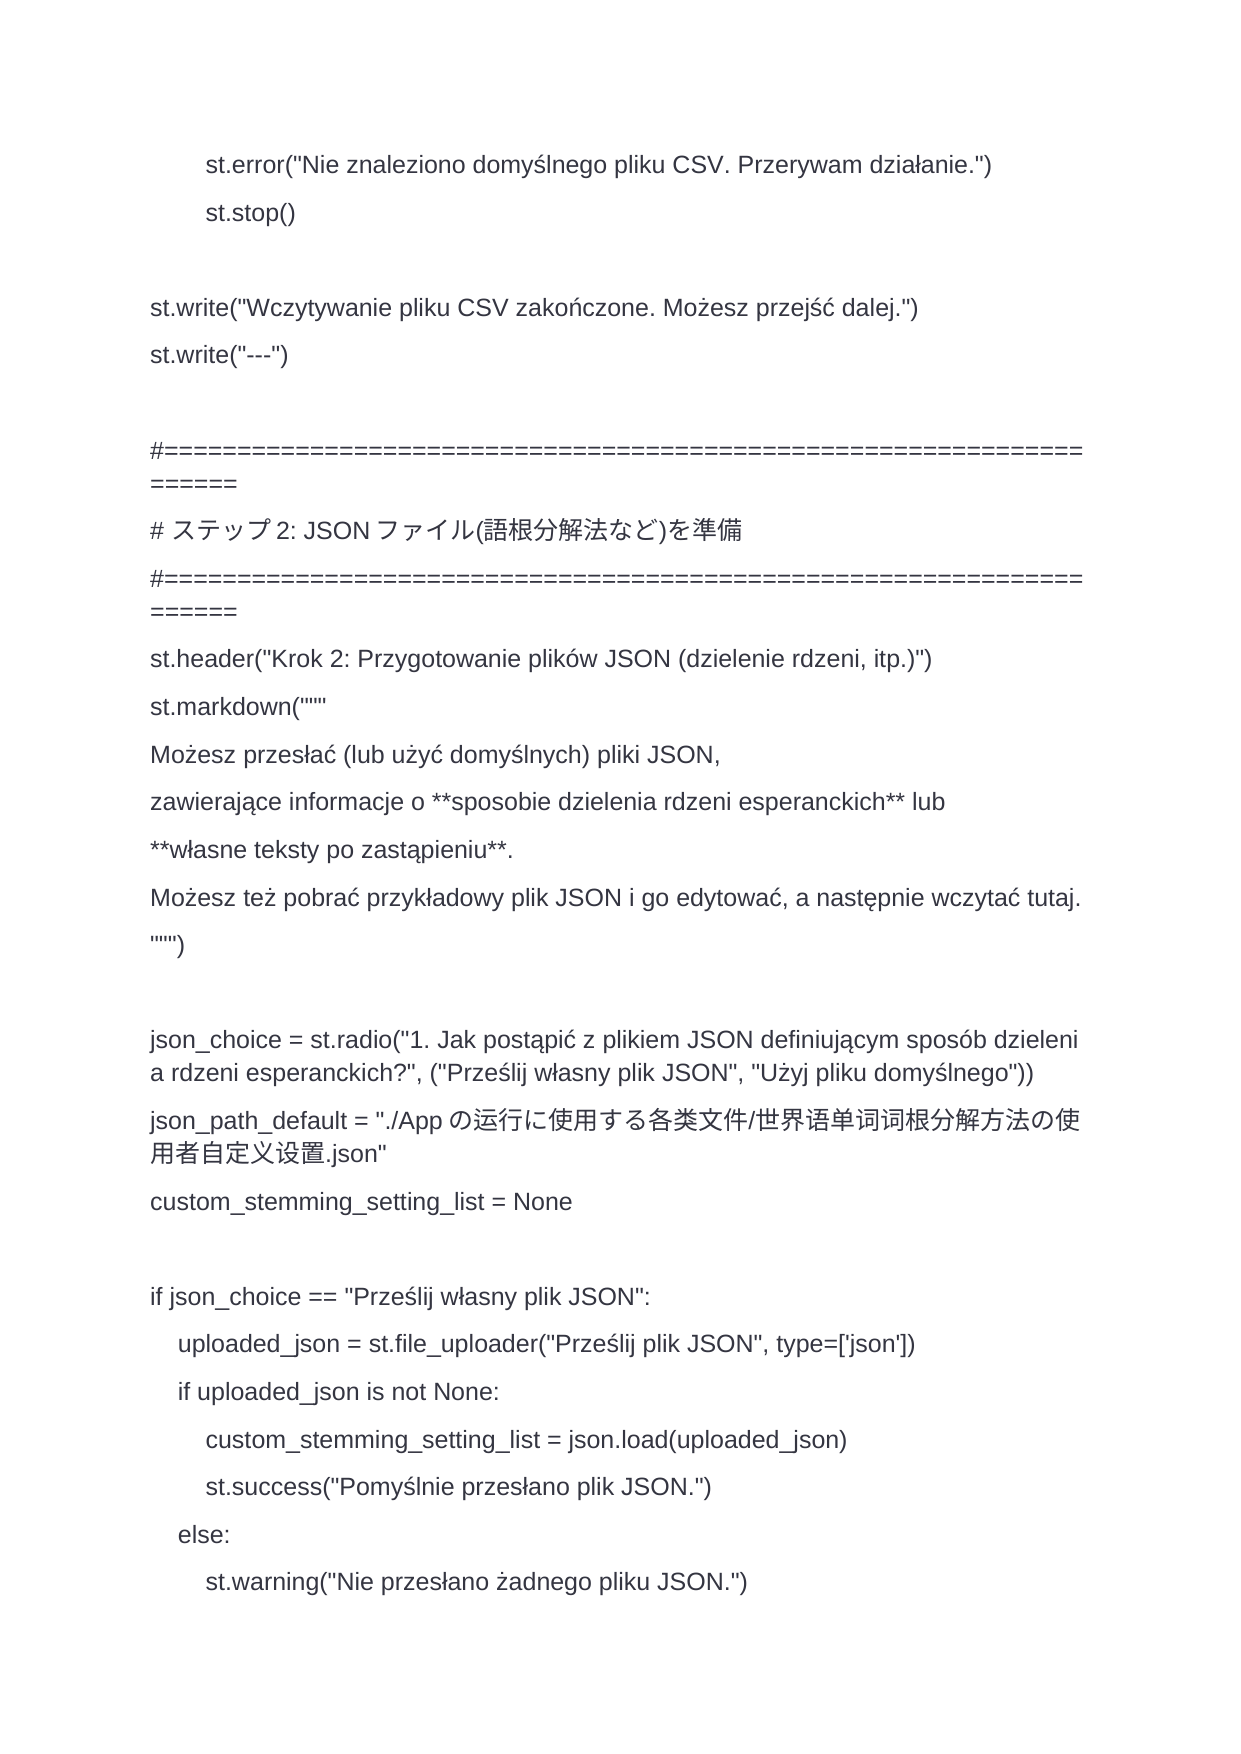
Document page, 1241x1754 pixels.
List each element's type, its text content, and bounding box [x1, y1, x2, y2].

text custom_stemming_setting_list = json.load(uploaded_json) [150, 1424, 1090, 1453]
text #===================================================================== [150, 436, 1090, 497]
text json_choice = st.radio("1. Jak postąpić z plikiem JSON definiującym sposób dzielenia rdzeni esperanckich?", ("Prześlij własny plik JSON", "Użyj pliku domyślnego")) [150, 1025, 1090, 1087]
text st.write("Wczytywanie pliku CSV zakończone. Możesz przejść dalej.") [150, 293, 1090, 322]
text #===================================================================== [150, 564, 1090, 626]
text **własne teksty po zastąpieniu**. [150, 835, 1090, 864]
text zawierające informacje o **sposobie dzielenia rdzeni esperanckich** lub [150, 787, 1090, 816]
text # ステップ2: JSONファイル(語根分解法など)を準備 [150, 516, 1090, 545]
text """) [150, 930, 1090, 959]
text uploaded_json = st.file_uploader("Prześlij plik JSON", type=['json']) [150, 1329, 1090, 1358]
text st.markdown(""" [150, 692, 1090, 721]
text Możesz też pobrać przykładowy plik JSON i go edytować, a następnie wczytać tutaj. [150, 882, 1090, 911]
text if json_choice == "Prześlij własny plik JSON": [150, 1282, 1090, 1311]
text Możesz przesłać (lub użyć domyślnych) pliki JSON, [150, 740, 1090, 768]
text st.header("Krok 2: Przygotowanie plików JSON (dzielenie rdzeni, itp.)") [150, 644, 1090, 673]
text else: [150, 1520, 1090, 1548]
text st.success("Pomyślnie przesłano plik JSON.") [150, 1472, 1090, 1501]
text st.stop() [150, 198, 1090, 226]
text st.error("Nie znaleziono domyślnego pliku CSV. Przerywam działanie.") [150, 150, 1090, 179]
text custom_stemming_setting_list = None [150, 1187, 1090, 1215]
text if uploaded_json is not None: [150, 1377, 1090, 1406]
text st.write("---") [150, 340, 1090, 369]
text st.warning("Nie przesłano żadnego pliku JSON.") [150, 1567, 1090, 1596]
text json_path_default = "./Appの运行に使用する各类文件/世界语单词词根分解方法の使用者自定义设置.json" [150, 1106, 1090, 1168]
